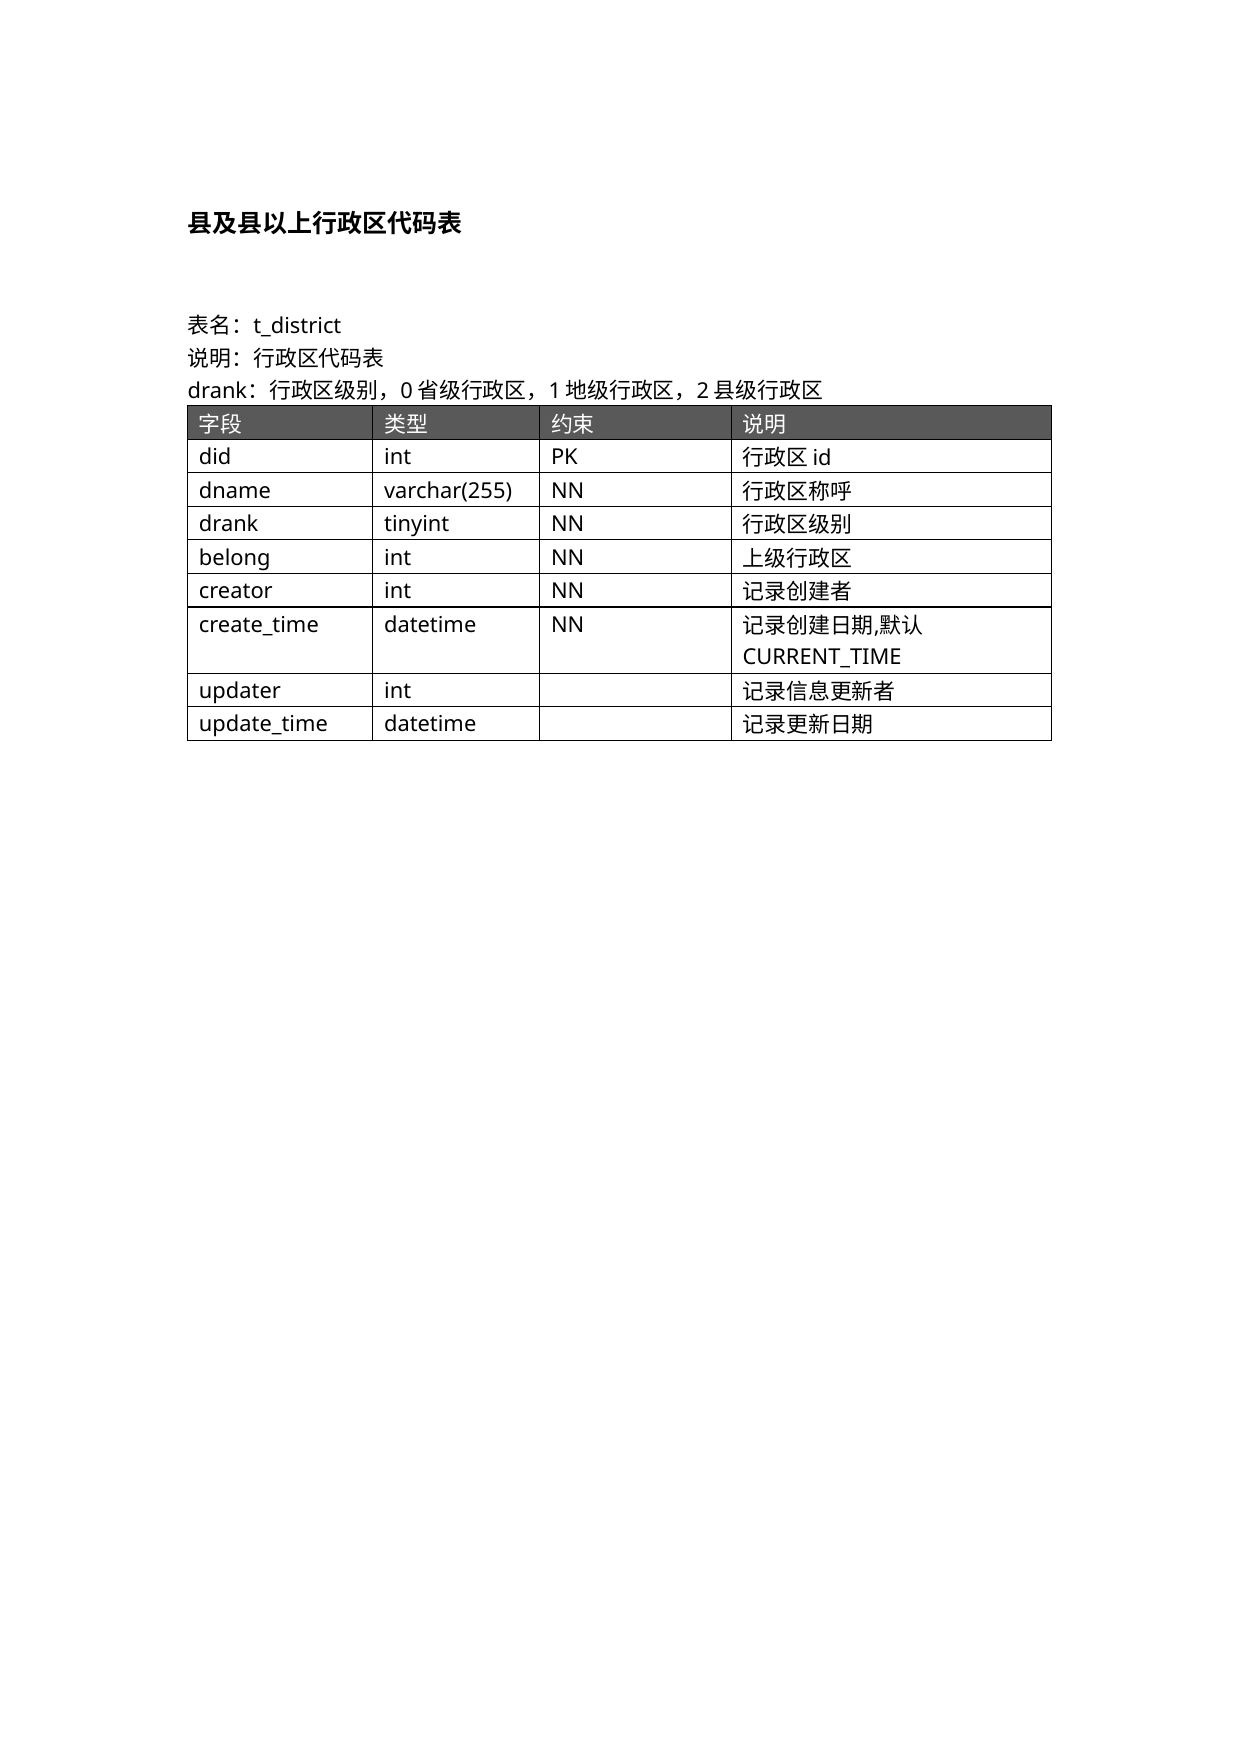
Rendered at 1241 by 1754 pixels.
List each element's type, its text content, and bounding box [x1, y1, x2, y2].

table_cell 记录创建日期,默认CURRENT_TIME [732, 608, 1051, 672]
text 表名：t_district [187, 308, 1053, 340]
table_cell datetime [373, 707, 539, 739]
table_cell did [188, 440, 372, 472]
subtitle 县及县以上行政区代码表 [187, 189, 1053, 254]
table_header 字段 [188, 406, 372, 439]
table_cell drank [188, 507, 372, 539]
table_cell NN [540, 473, 731, 506]
table_cell 记录创建者 [732, 574, 1051, 606]
text 说明：行政区代码表 [187, 340, 1053, 373]
table_cell tinyint [373, 507, 539, 539]
table_cell NN [540, 540, 731, 573]
table_cell varchar(255) [373, 473, 539, 506]
table_cell 行政区id [732, 440, 1051, 472]
table_header 类型 [373, 406, 539, 439]
table_cell NN [540, 574, 731, 606]
table_cell int [373, 574, 539, 606]
table_cell belong [188, 540, 372, 573]
table_cell int [373, 540, 539, 573]
table_cell update_time [188, 707, 372, 739]
table_cell 记录信息更新者 [732, 674, 1051, 706]
table_cell [540, 707, 731, 739]
table_cell PK [540, 440, 731, 472]
text drank：行政区级别，0省级行政区，1地级行政区，2县级行政区 [187, 373, 1053, 405]
table_cell 记录更新日期 [732, 707, 1051, 739]
table_cell create_time [188, 608, 372, 672]
table_cell 行政区级别 [732, 507, 1051, 539]
table_header 约束 [540, 406, 731, 439]
table_header 说明 [732, 406, 1051, 439]
table_cell dname [188, 473, 372, 506]
table_cell [540, 674, 731, 706]
table_cell 行政区称呼 [732, 473, 1051, 506]
table_cell NN [540, 608, 731, 672]
table_cell 上级行政区 [732, 540, 1051, 573]
table_cell int [373, 440, 539, 472]
table_cell datetime [373, 608, 539, 672]
table_cell NN [540, 507, 731, 539]
table_cell creator [188, 574, 372, 606]
table_cell updater [188, 674, 372, 706]
table_cell int [373, 674, 539, 706]
